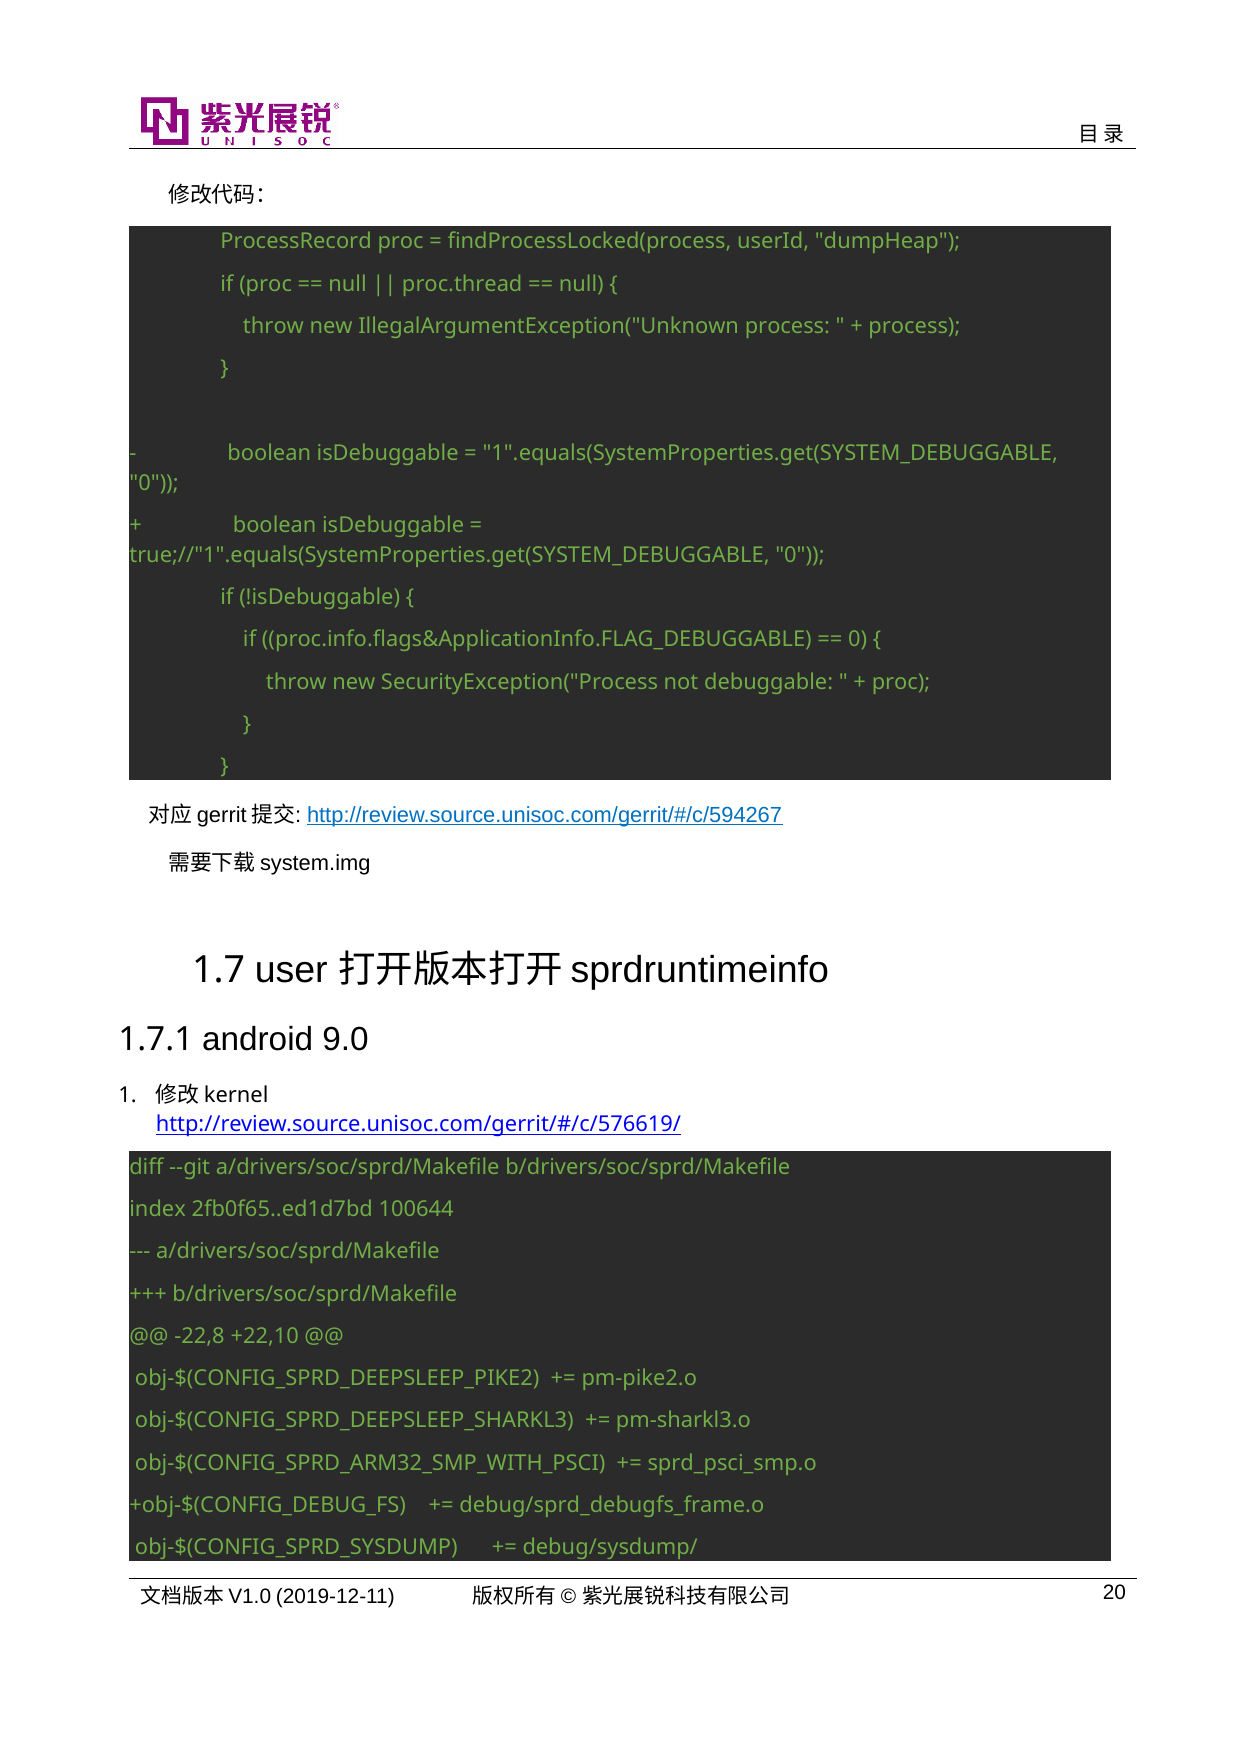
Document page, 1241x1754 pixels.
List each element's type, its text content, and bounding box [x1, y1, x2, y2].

text } [129, 708, 1111, 738]
text +++ b/drivers/soc/sprd/Makefile [129, 1278, 1111, 1307]
text if (!isDebuggable) { [129, 581, 1111, 611]
list http://review.source.unisoc.com/gerrit/#/c/576619/ [156, 1108, 1122, 1138]
text index 2fb0f65..ed1d7bd 100644 [129, 1193, 1111, 1223]
text + boolean isDebuggable = true;//"1".equals(SystemProperties.get(SYSTEM_DEBUGGABLE, "0")); [129, 509, 1111, 569]
text - boolean isDebuggable = "1".equals(SystemProperties.get(SYSTEM_DEBUGGABLE, "0")); [129, 437, 1111, 497]
text +obj-$(CONFIG_DEBUG_FS) += debug/sprd_debugfs_frame.o [129, 1489, 1111, 1519]
text if ((proc.info.flags&ApplicationInfo.FLAG_DEBUGGABLE) == 0) { [129, 623, 1111, 653]
subtitle user 打开版本打开sprdruntimeinfo [192, 939, 1122, 994]
text obj-$(CONFIG_SPRD_SYSDUMP) += debug/sysdump/ [129, 1531, 1111, 1561]
list 修改kernel [118, 1077, 1122, 1108]
subtitle android 9.0 [118, 1014, 1122, 1060]
text obj-$(CONFIG_SPRD_DEEPSLEEP_PIKE2) += pm-pike2.o [129, 1362, 1111, 1392]
text @@ -22,8 +22,10 @@ [129, 1320, 1111, 1350]
text diff --git a/drivers/soc/sprd/Makefile b/drivers/soc/sprd/Makefile [129, 1151, 1111, 1181]
text 对应gerrit提交: http://review.source.unisoc.com/gerrit/#/c/594267 [118, 797, 1122, 828]
text } [129, 352, 1111, 382]
text throw new SecurityException("Process not debuggable: " + proc); [129, 666, 1111, 696]
text obj-$(CONFIG_SPRD_ARM32_SMP_WITH_PSCI) += sprd_psci_smp.o [129, 1447, 1111, 1477]
text if (proc == null || proc.thread == null) { [129, 268, 1111, 298]
text } [129, 750, 1111, 780]
text --- a/drivers/soc/sprd/Makefile [129, 1235, 1111, 1265]
picture [140, 96, 340, 148]
text 需要下载system.img [118, 845, 1122, 877]
text ProcessRecord proc = findProcessLocked(process, userId, "dumpHeap"); [129, 226, 1111, 255]
text obj-$(CONFIG_SPRD_DEEPSLEEP_SHARKL3) += pm-sharkl3.o [129, 1404, 1111, 1434]
text 修改代码： [118, 177, 1122, 209]
text throw new IllegalArgumentException("Unknown process: " + process); [129, 310, 1111, 340]
